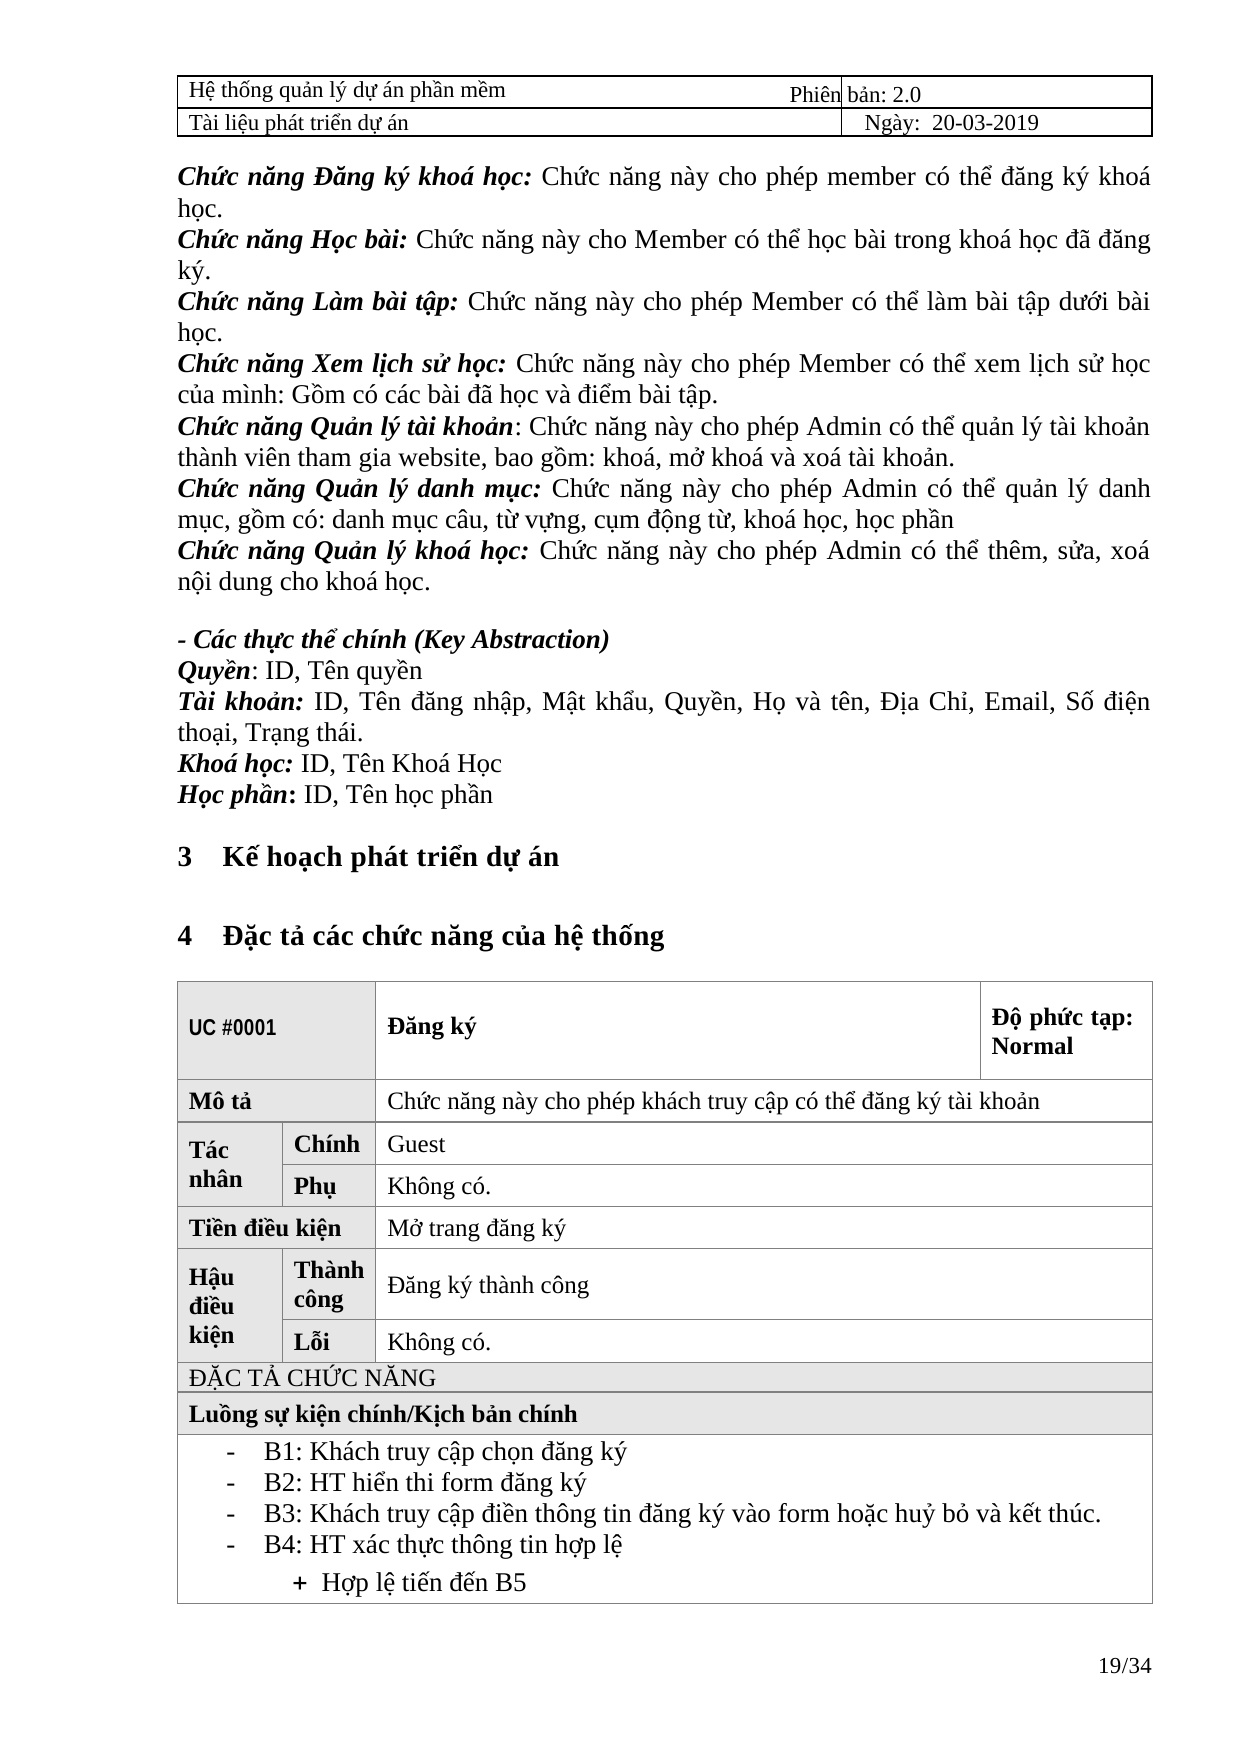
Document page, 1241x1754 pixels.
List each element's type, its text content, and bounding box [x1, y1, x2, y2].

table_header UC #0001 [178, 982, 375, 1079]
table_header Độ phức tạp: Normal [981, 982, 1152, 1079]
table_cell Chức năng này cho phép khách truy cập có thể đăng ký tài khoản [376, 1080, 1152, 1121]
table_cell Không có. [376, 1165, 1152, 1206]
table_cell Lỗi [283, 1320, 375, 1362]
table_cell ĐẶC TẢ CHỨC NĂNG [178, 1363, 1152, 1391]
text Chức năng Quản lý tài khoản: Chức năng này cho phép Admin có thể quản lý tài khoản thành viên tham gia website, bao gồm: khoá, mở khoá và xoá tài khoản. [177, 410, 1152, 472]
text Chức năng Xem lịch sử học: Chức năng này cho phép Member có thể xem lịch sử học của mình: Gồm có các bài đã học và điểm bài tập. [177, 347, 1152, 410]
text Chức năng Quản lý danh mục: Chức năng này cho phép Admin có thể quản lý danh mục, gồm có: danh mục câu, từ vựng, cụm động từ, khoá học, học phần [177, 472, 1152, 534]
table_cell Mở trang đăng ký [376, 1207, 1152, 1248]
text Chức năng Đăng ký khoá học: Chức năng này cho phép member có thể đăng ký khoá học. [177, 161, 1152, 223]
text Chức năng Học bài: Chức năng này cho Member có thể học bài trong khoá học đã đăng ký. [177, 223, 1152, 285]
text Quyền: ID, Tên quyền [177, 654, 1152, 685]
table_cell Không có. [376, 1320, 1152, 1362]
table_cell Tiền điều kiện [178, 1207, 375, 1248]
text Khoá học: ID, Tên Khoá Học [177, 747, 1152, 779]
table_cell Luồng sự kiện chính/Kịch bản chính [178, 1393, 1152, 1434]
table_cell Thành công [283, 1249, 375, 1319]
subtitle Đặc tả các chức năng của hệ thống [177, 918, 1152, 952]
text Chức năng Làm bài tập: Chức năng này cho phép Member có thể làm bài tập dưới bài học. [177, 285, 1152, 347]
table_cell Chính [283, 1123, 375, 1164]
table_cell Hậu điều kiện [178, 1249, 282, 1362]
text Học phần: ID, Tên học phần [177, 779, 1152, 810]
table_cell Đăng ký thành công [376, 1249, 1152, 1319]
table_cell Mô tả [178, 1080, 375, 1121]
text Tài khoản: ID, Tên đăng nhập, Mật khẩu, Quyền, Họ và tên, Địa Chỉ, Email, Số điện thoại, Trạng thái. [177, 685, 1152, 747]
table_header Đăng ký [376, 982, 980, 1079]
text Chức năng Quản lý khoá học: Chức năng này cho phép Admin có thể thêm, sửa, xoá nội dung cho khoá học. [177, 534, 1152, 597]
text - Các thực thể chính (Key Abstraction) [177, 623, 1152, 654]
table_cell Phụ [283, 1165, 375, 1206]
subtitle Kế hoạch phát triển dự án [177, 839, 1152, 872]
table_cell Tác nhân [178, 1123, 282, 1206]
table_cell Guest [376, 1123, 1152, 1164]
